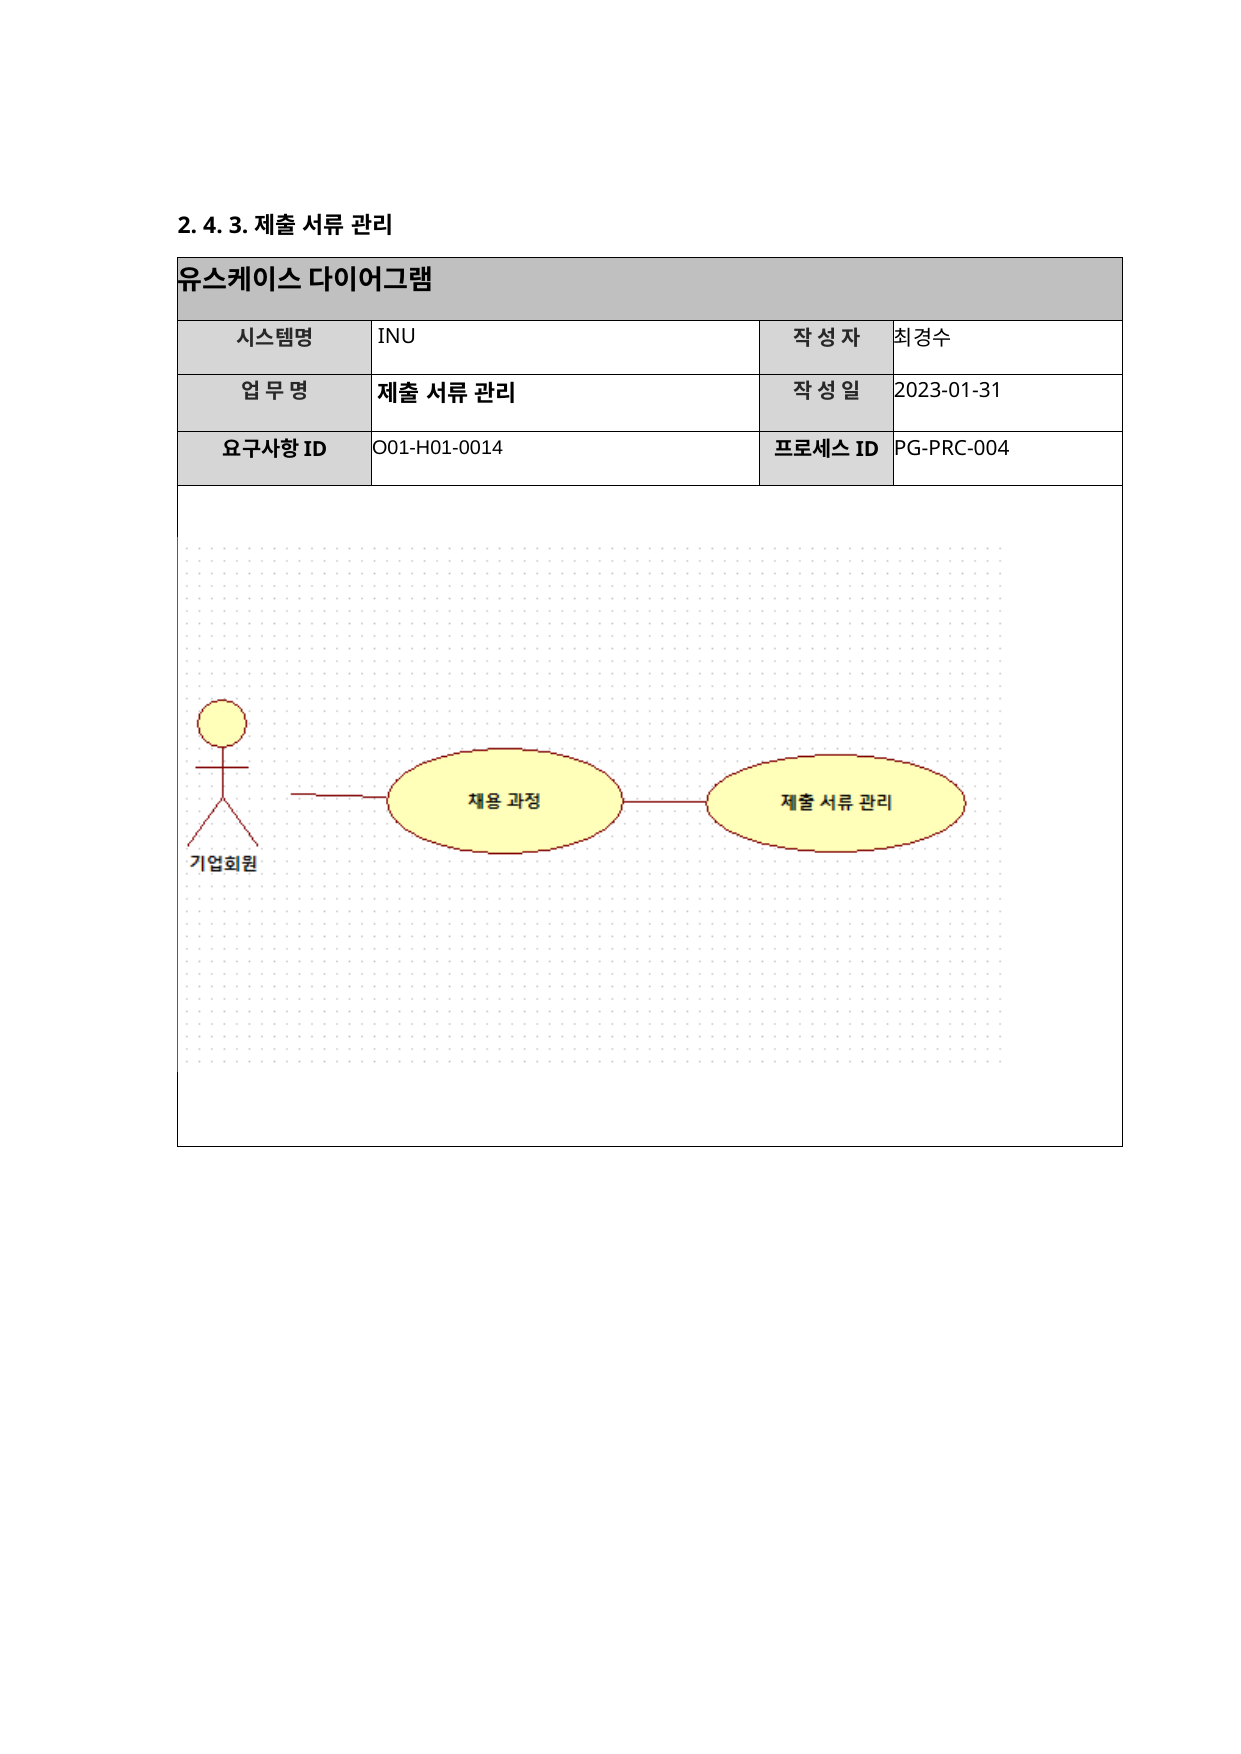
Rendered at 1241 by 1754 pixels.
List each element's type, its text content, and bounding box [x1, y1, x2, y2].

table_cell PG-PRC-004 [894, 432, 1122, 485]
table_cell 요구사항ID [178, 432, 371, 485]
table_cell 2023-01-31 [894, 375, 1122, 431]
table_cell 제출 서류 관리 [372, 375, 759, 431]
table_cell 작 성 일 [760, 375, 893, 431]
table_cell 시스템명 [178, 321, 371, 374]
table_header 유스케이스 다이어그램 [178, 258, 1122, 320]
table_cell 최경수 [894, 321, 1122, 374]
table_cell 업 무 명 [178, 375, 371, 431]
text 2. 4. 3. 제출 서류 관리 [177, 207, 1063, 240]
picture [177, 537, 1009, 1072]
table_cell [178, 486, 1122, 1146]
table_cell 작 성 자 [760, 321, 893, 374]
table_cell O01-H01-0014 [372, 432, 759, 485]
table_cell 프로세스 ID [760, 432, 893, 485]
table_cell INU [372, 321, 759, 374]
